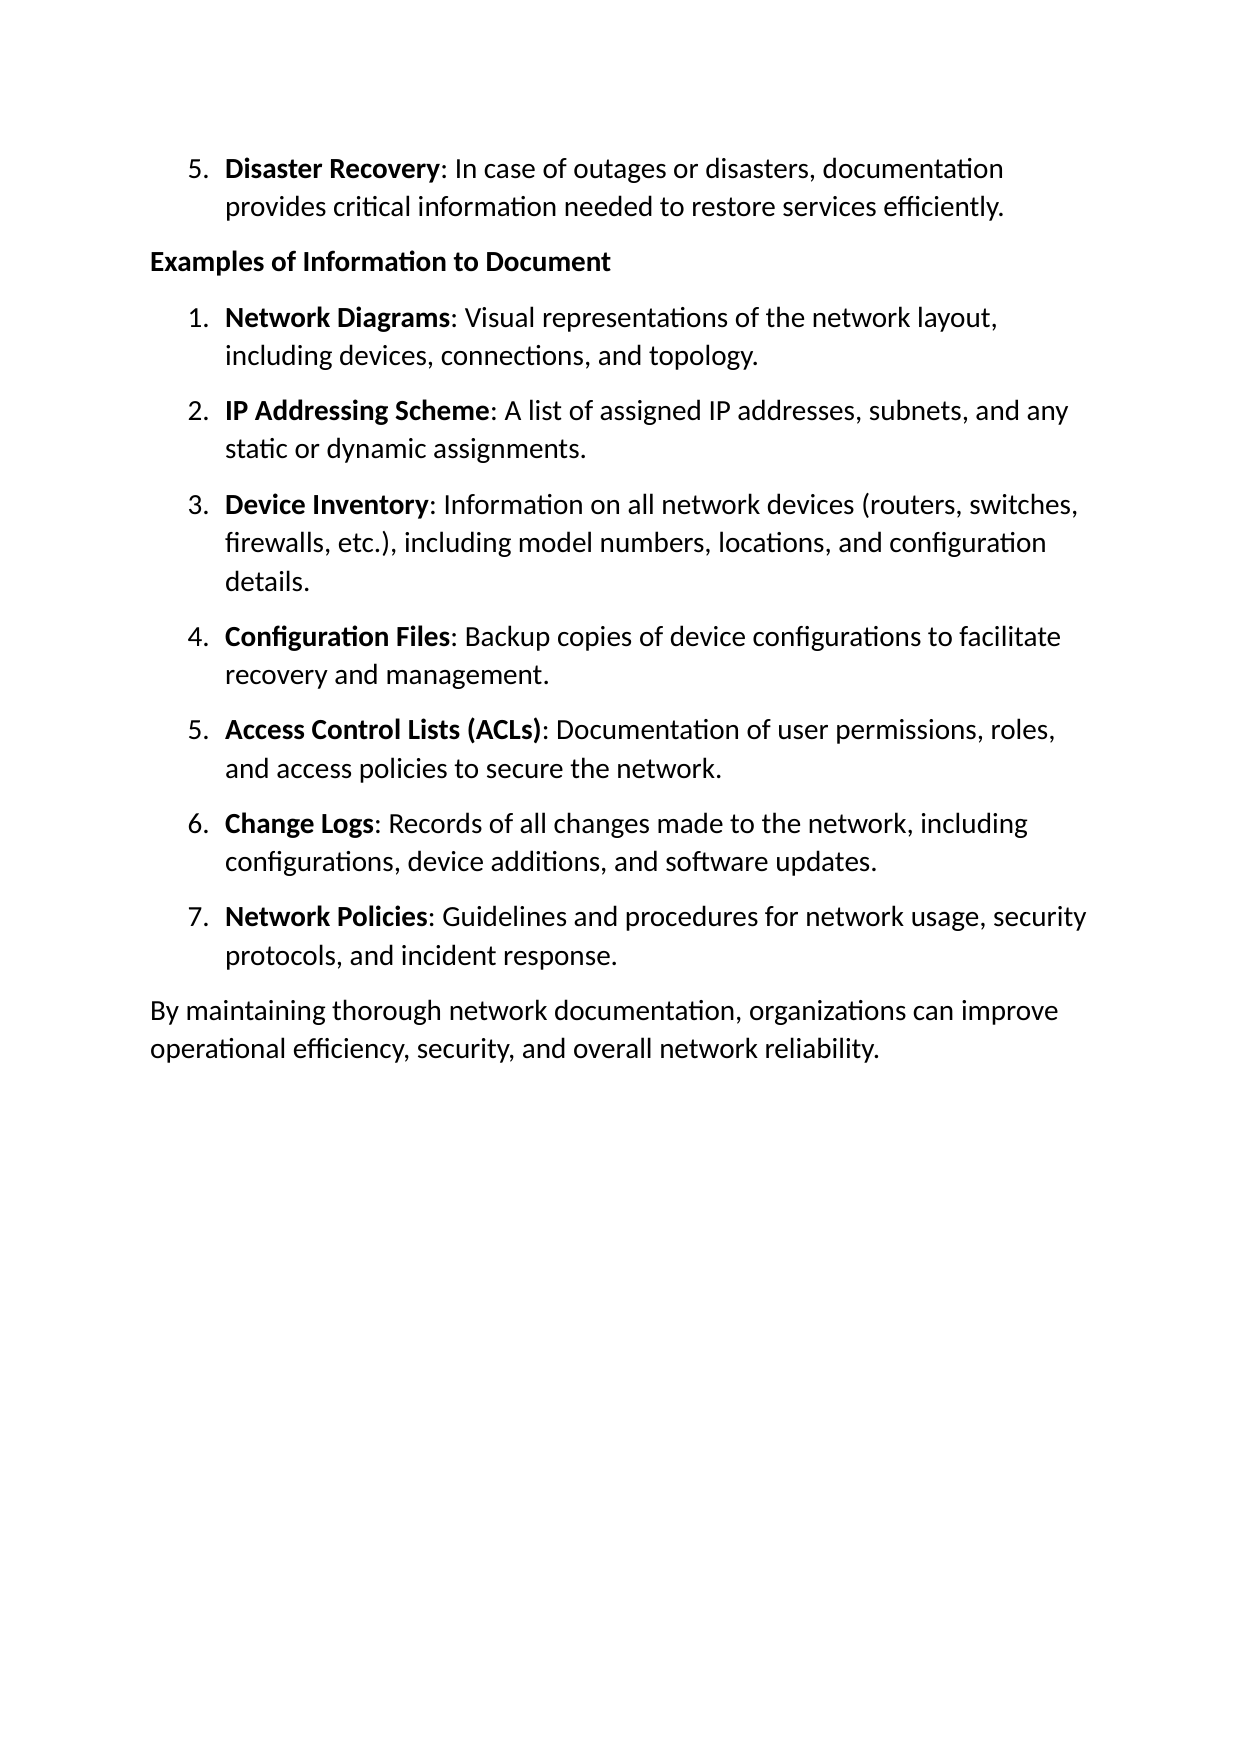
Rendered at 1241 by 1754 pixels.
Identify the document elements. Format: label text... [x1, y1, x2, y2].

list Network Policies: Guidelines and procedures for network usage, security protocols, and incident response. [187, 898, 1090, 972]
list Change Logs: Records of all changes made to the network, including configurations, device additions, and software updates. [187, 805, 1090, 879]
text By maintaining thorough network documentation, organizations can improve operational efficiency, security, and overall network reliability. [150, 992, 1090, 1066]
list Network Diagrams: Visual representations of the network layout, including devices, connections, and topology. [187, 299, 1090, 373]
list Configuration Files: Backup copies of device configurations to facilitate recovery and management. [187, 618, 1090, 692]
list Access Control Lists (ACLs): Documentation of user permissions, roles, and access policies to secure the network. [187, 711, 1090, 785]
list Device Inventory: Information on all network devices (routers, switches, firewalls, etc.), including model numbers, locations, and configuration details. [187, 486, 1090, 598]
text Examples of Information to Document [150, 243, 1090, 279]
list Disaster Recovery: In case of outages or disasters, documentation provides critical information needed to restore services efficiently. [187, 150, 1090, 224]
list IP Addressing Scheme: A list of assigned IP addresses, subnets, and any static or dynamic assignments. [187, 392, 1090, 466]
